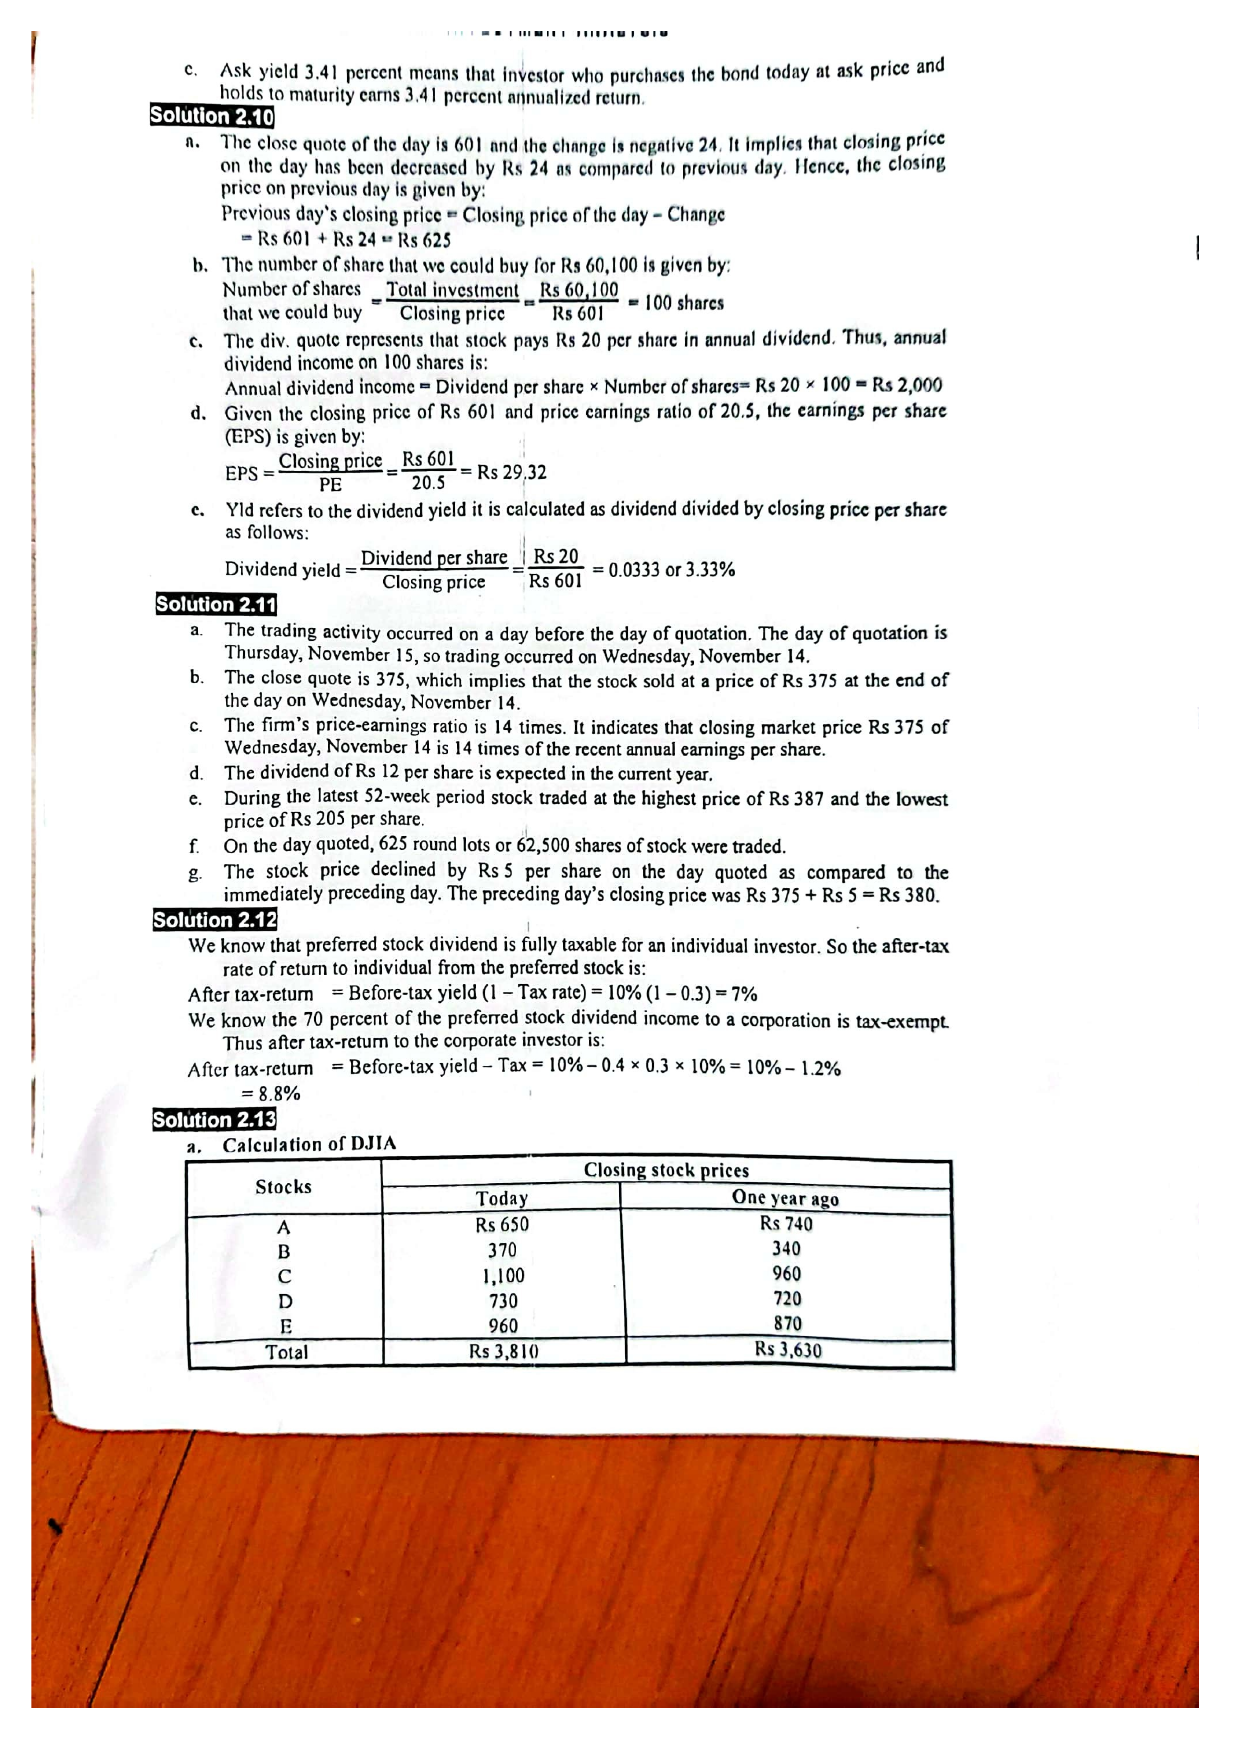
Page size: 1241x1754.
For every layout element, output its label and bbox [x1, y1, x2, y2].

picture [31, 31, 1199, 1708]
